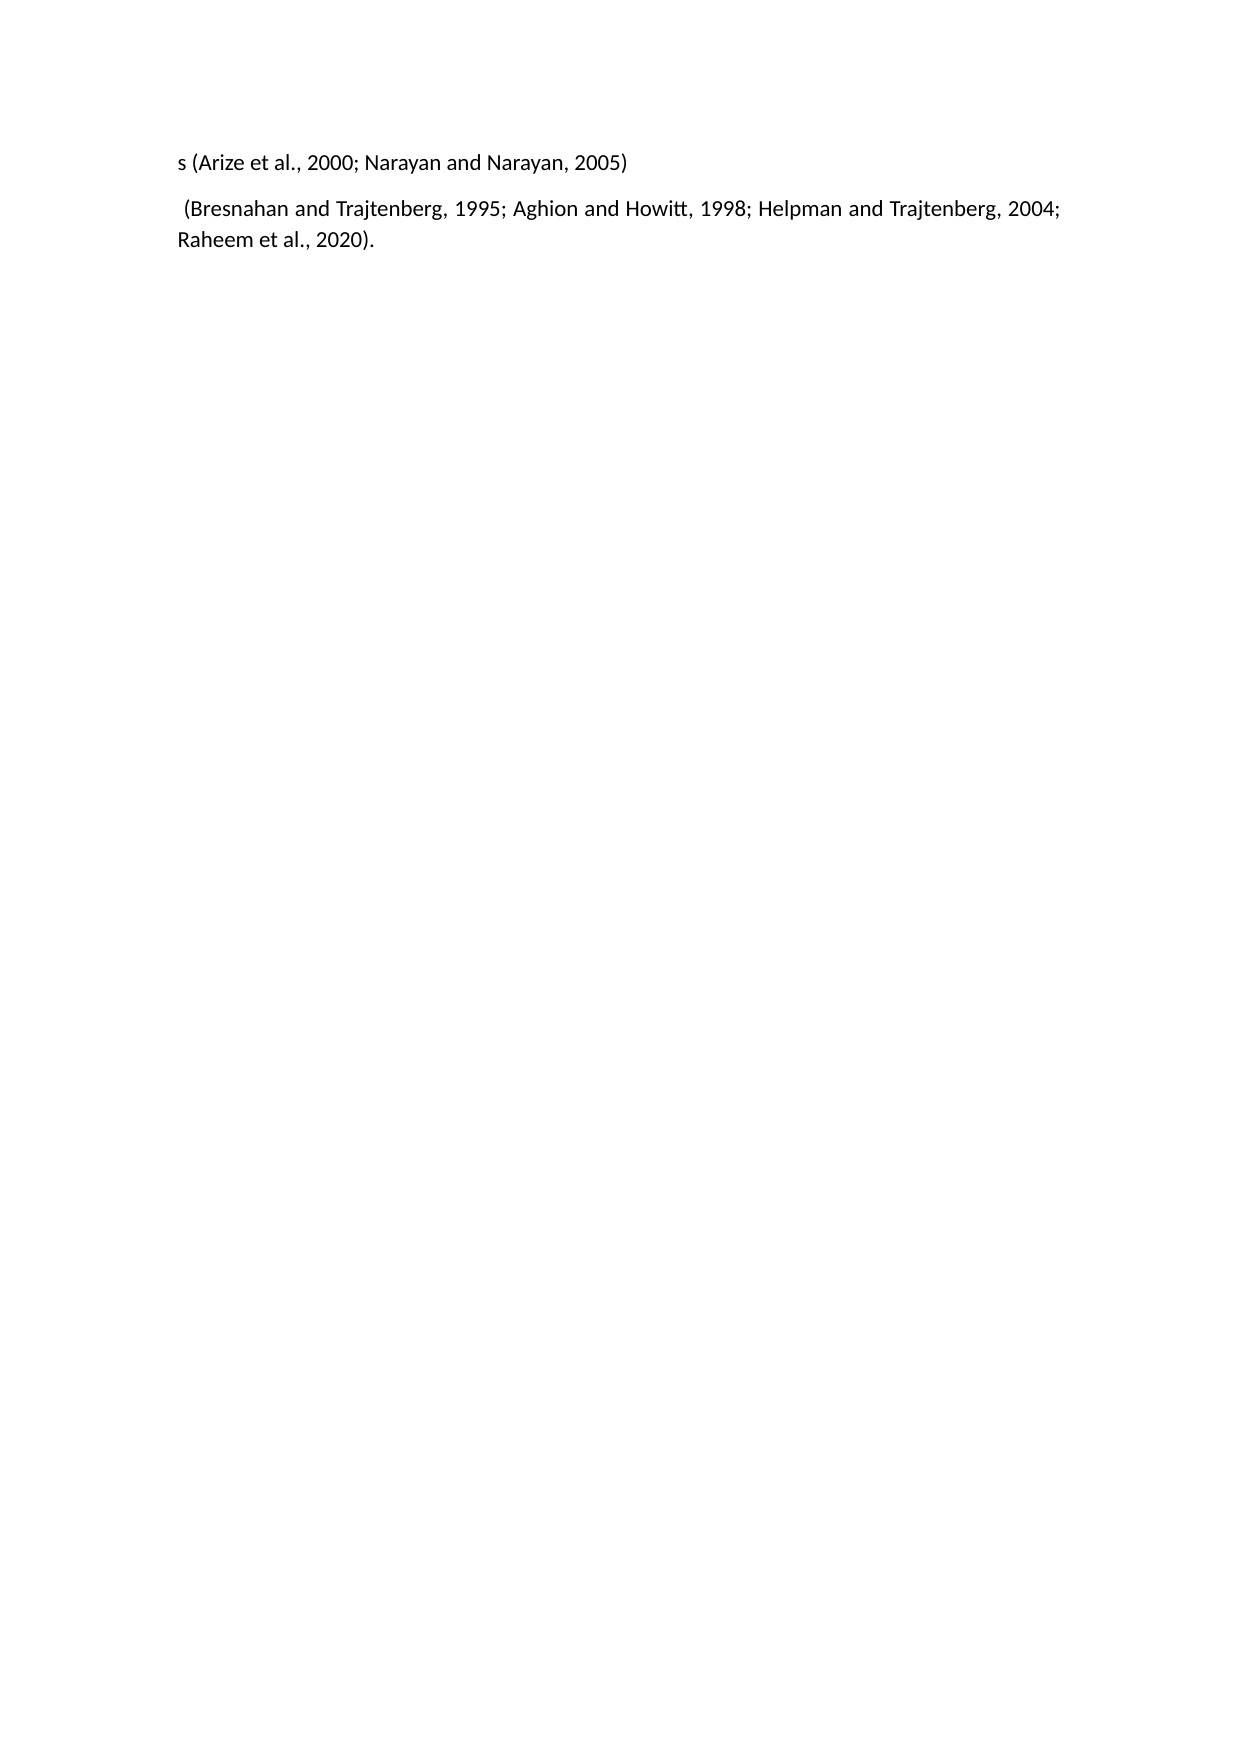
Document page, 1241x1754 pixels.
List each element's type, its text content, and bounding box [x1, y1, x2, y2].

text (Bresnahan and Trajtenberg, 1995; Aghion and Howitt, 1998; Helpman and Trajtenberg, 2004; Raheem et al., 2020). [177, 194, 1063, 253]
text s (Arize et al., 2000; Narayan and Narayan, 2005) [177, 148, 1063, 176]
